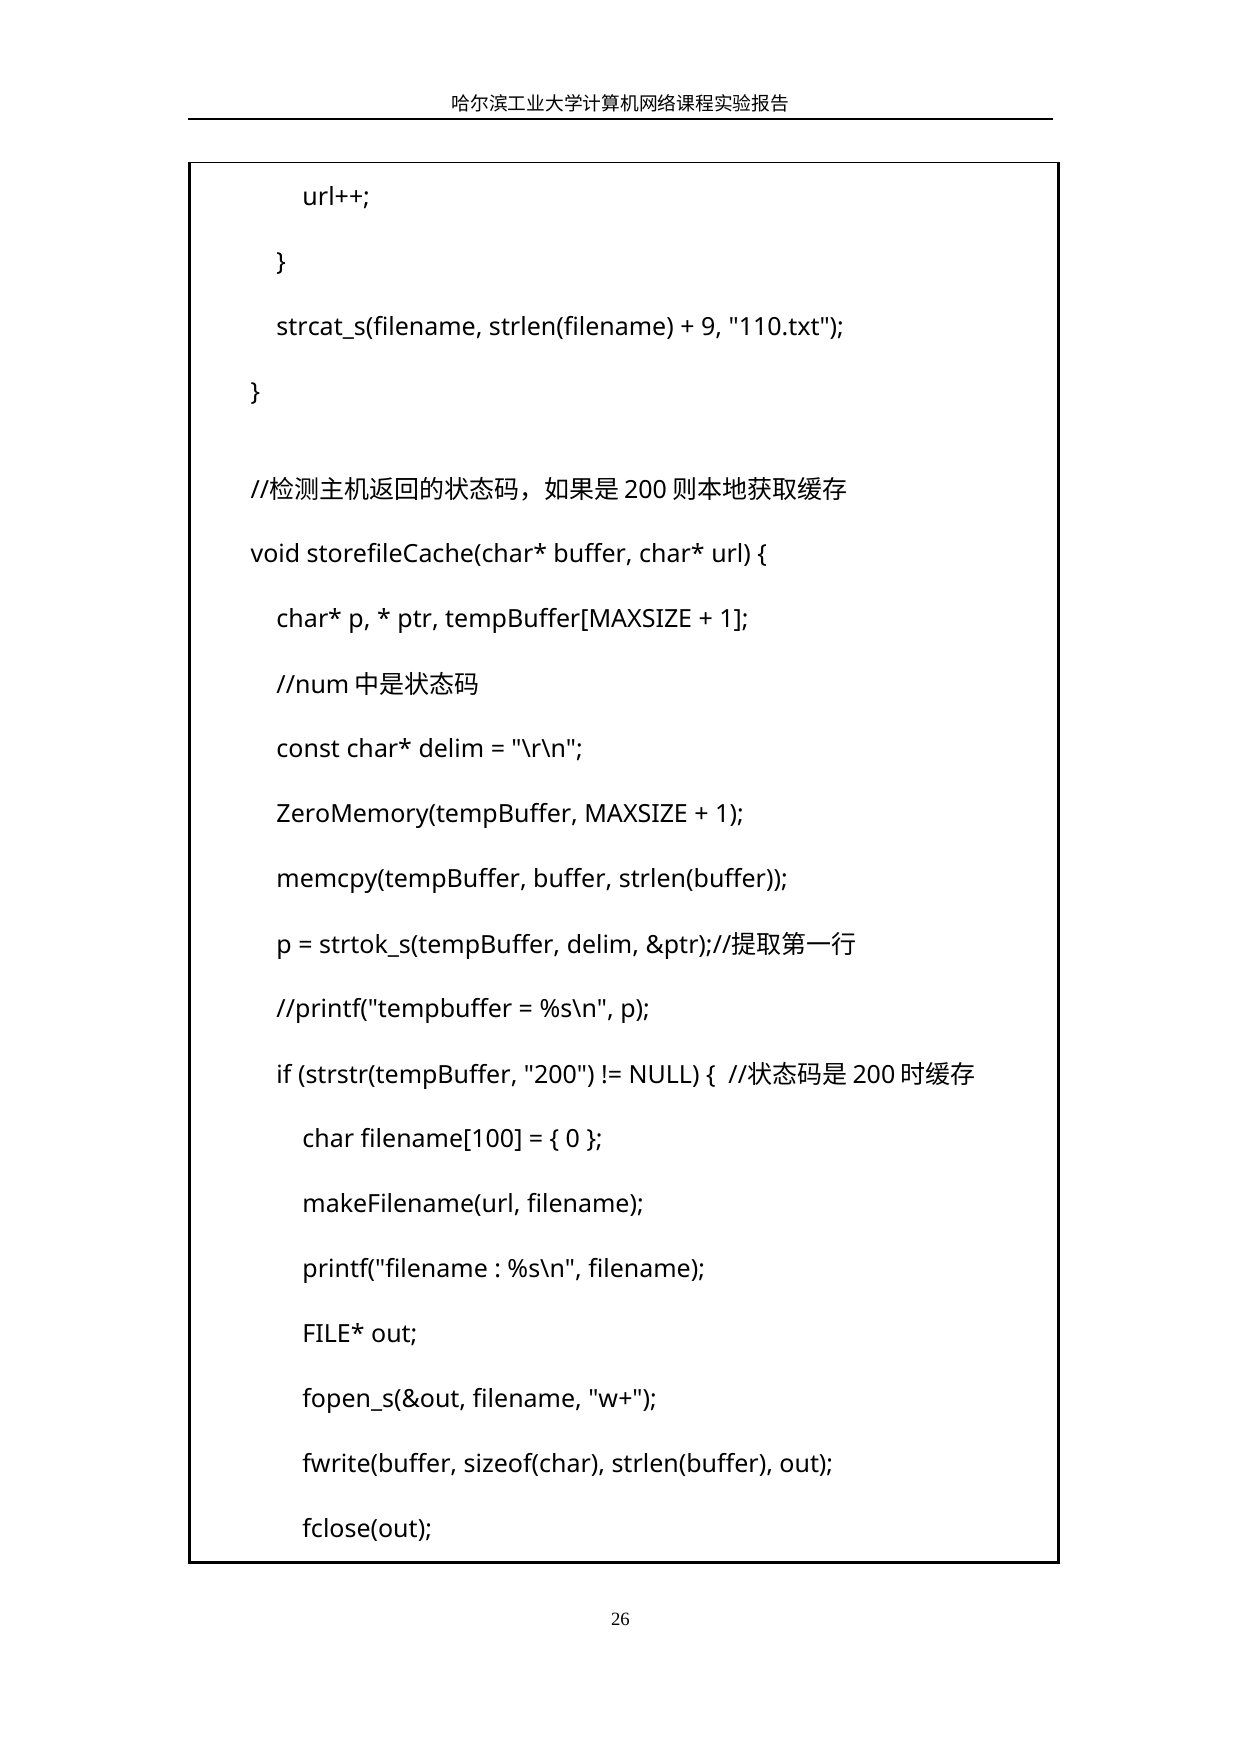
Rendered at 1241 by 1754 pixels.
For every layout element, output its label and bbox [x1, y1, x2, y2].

table_cell [191, 163, 1057, 1561]
